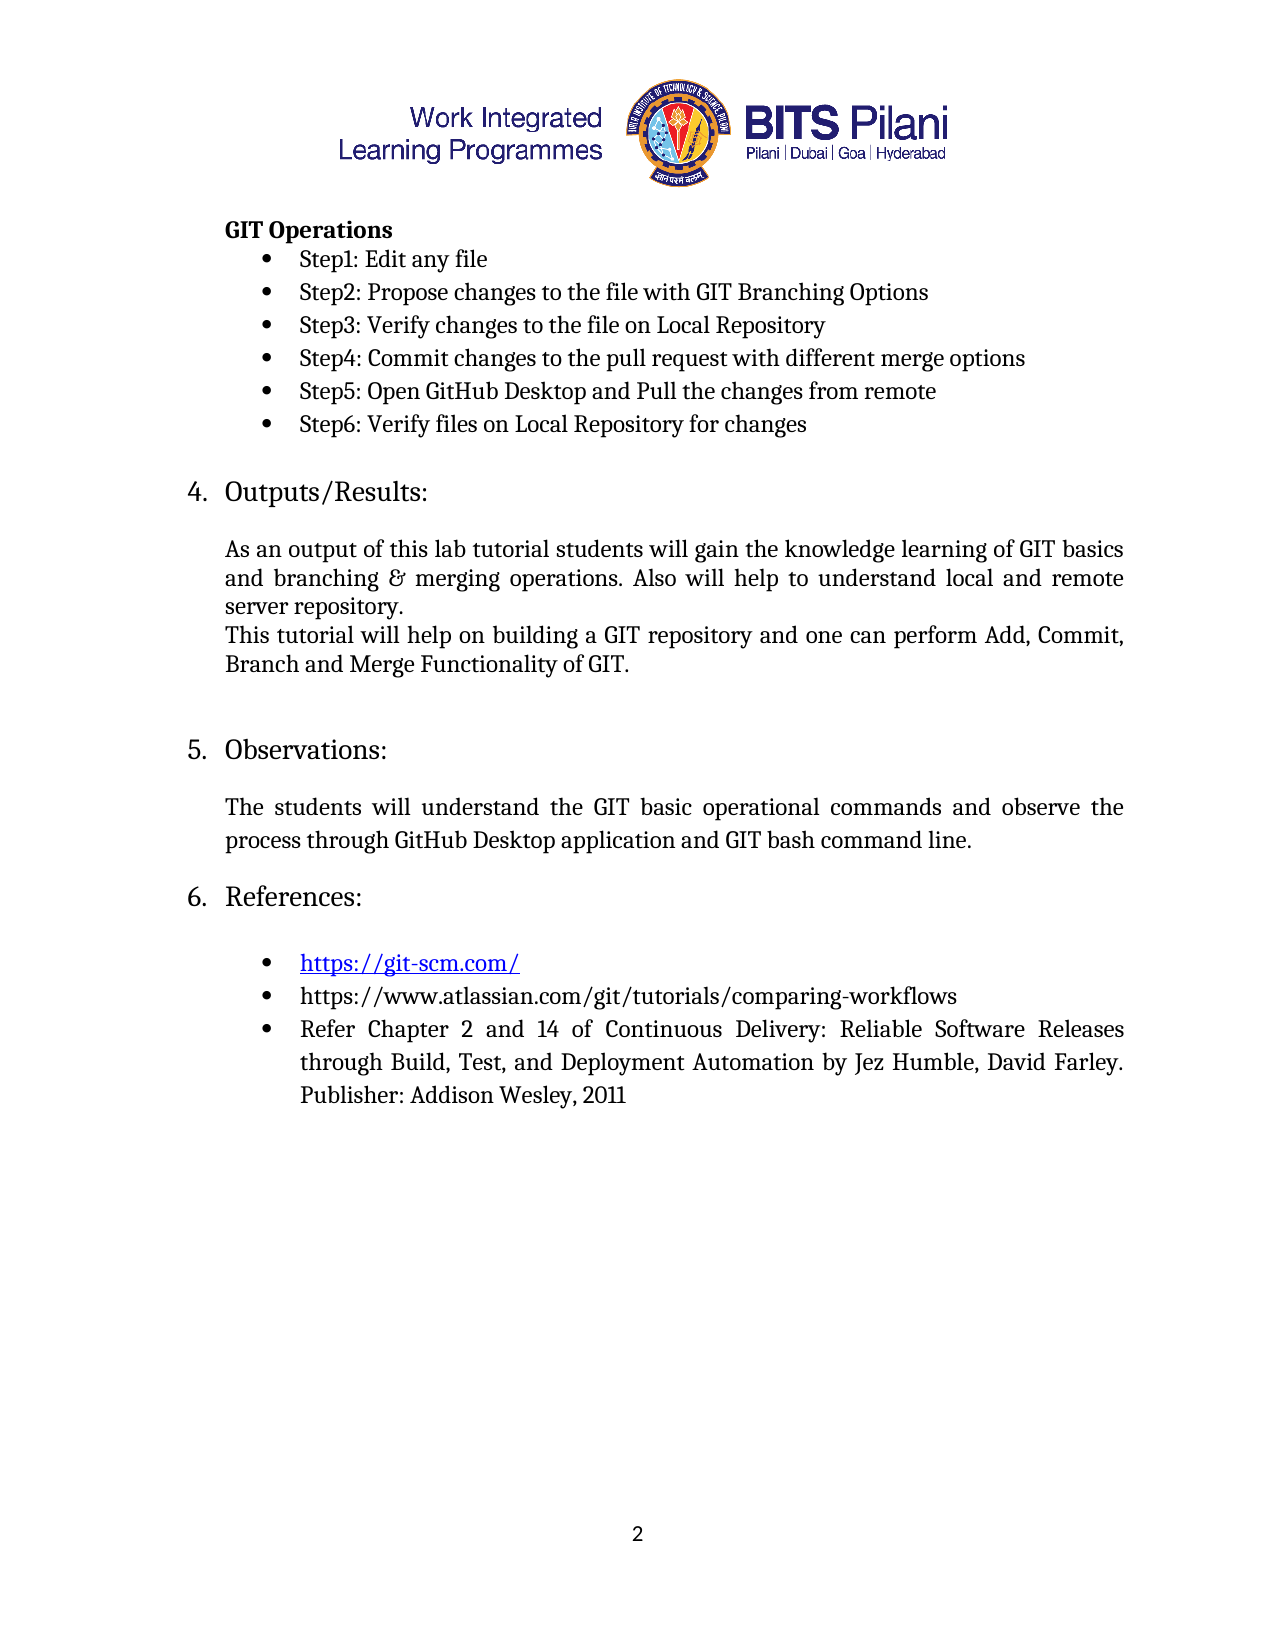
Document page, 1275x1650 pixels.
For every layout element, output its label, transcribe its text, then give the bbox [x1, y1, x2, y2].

list Observations: [187, 733, 1125, 767]
text As an output of this lab tutorial students will gain the knowledge learning of GIT basics and branching & merging operations. Also will help to understand local and remote server repository. [225, 535, 1125, 621]
picture [325, 75, 951, 189]
text The students will understand the GIT basic operational commands and observe the process through GitHub Desktop application and GIT bash command line. [225, 793, 1125, 855]
list Refer Chapter 2 and 14 of Continuous Delivery: Reliable Software Releases through Build, Test, and Deployment Automation by Jez Humble, David Farley. Publisher: Addison Wesley, 2011 [262, 1014, 1125, 1109]
list Step1: Edit any file [262, 245, 1125, 274]
list https://www.atlassian.com/git/tutorials/comparing-workflows [262, 982, 1125, 1010]
text This tutorial will help on building a GIT repository and one can perform Add, Commit, Branch and Merge Functionality of GIT. [225, 621, 1125, 678]
list References: [187, 880, 1125, 913]
list Step2: Propose changes to the file with GIT Branching Options [262, 278, 1125, 307]
list Step6: Verify files on Local Repository for changes [262, 410, 1125, 439]
list Step5: Open GitHub Desktop and Pull the changes from remote [262, 377, 1125, 406]
text GIT Operations [225, 216, 1125, 245]
list Step4: Commit changes to the pull request with different merge options [262, 344, 1125, 373]
list Outputs/Results: [187, 475, 1125, 509]
list Step3: Verify changes to the file on Local Repository [262, 311, 1125, 340]
list https://git-scm.com/ [262, 948, 1125, 977]
